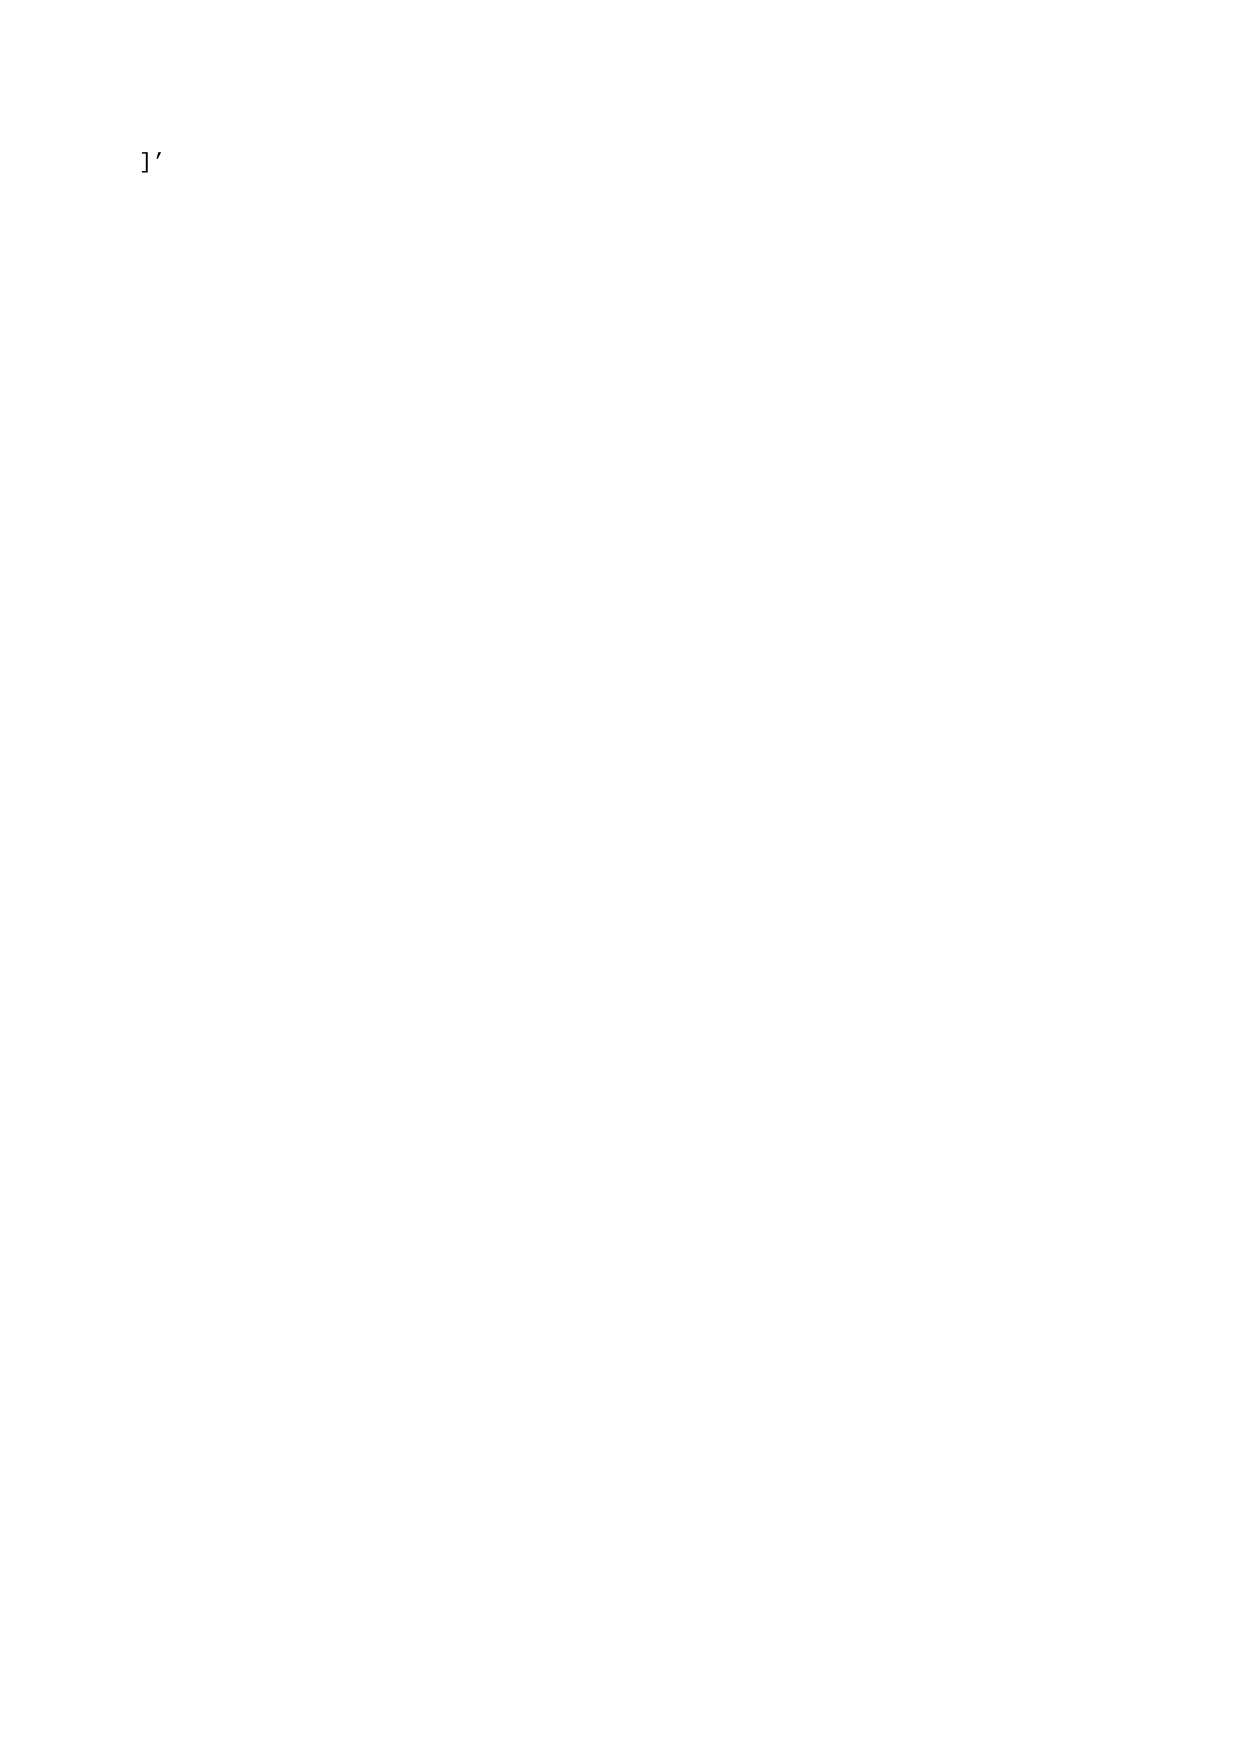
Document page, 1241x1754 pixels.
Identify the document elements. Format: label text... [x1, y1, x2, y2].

text ŒÚf¢:kÖL{4Ñ}×·Å¬YÛƒWX³ÖhE‹ú`ÕY³¦Û+]’+ÞT¼A9²ùÁšµ·VÄšµc®Cºšã[¶‡ N° [139, 150, 1101, 175]
